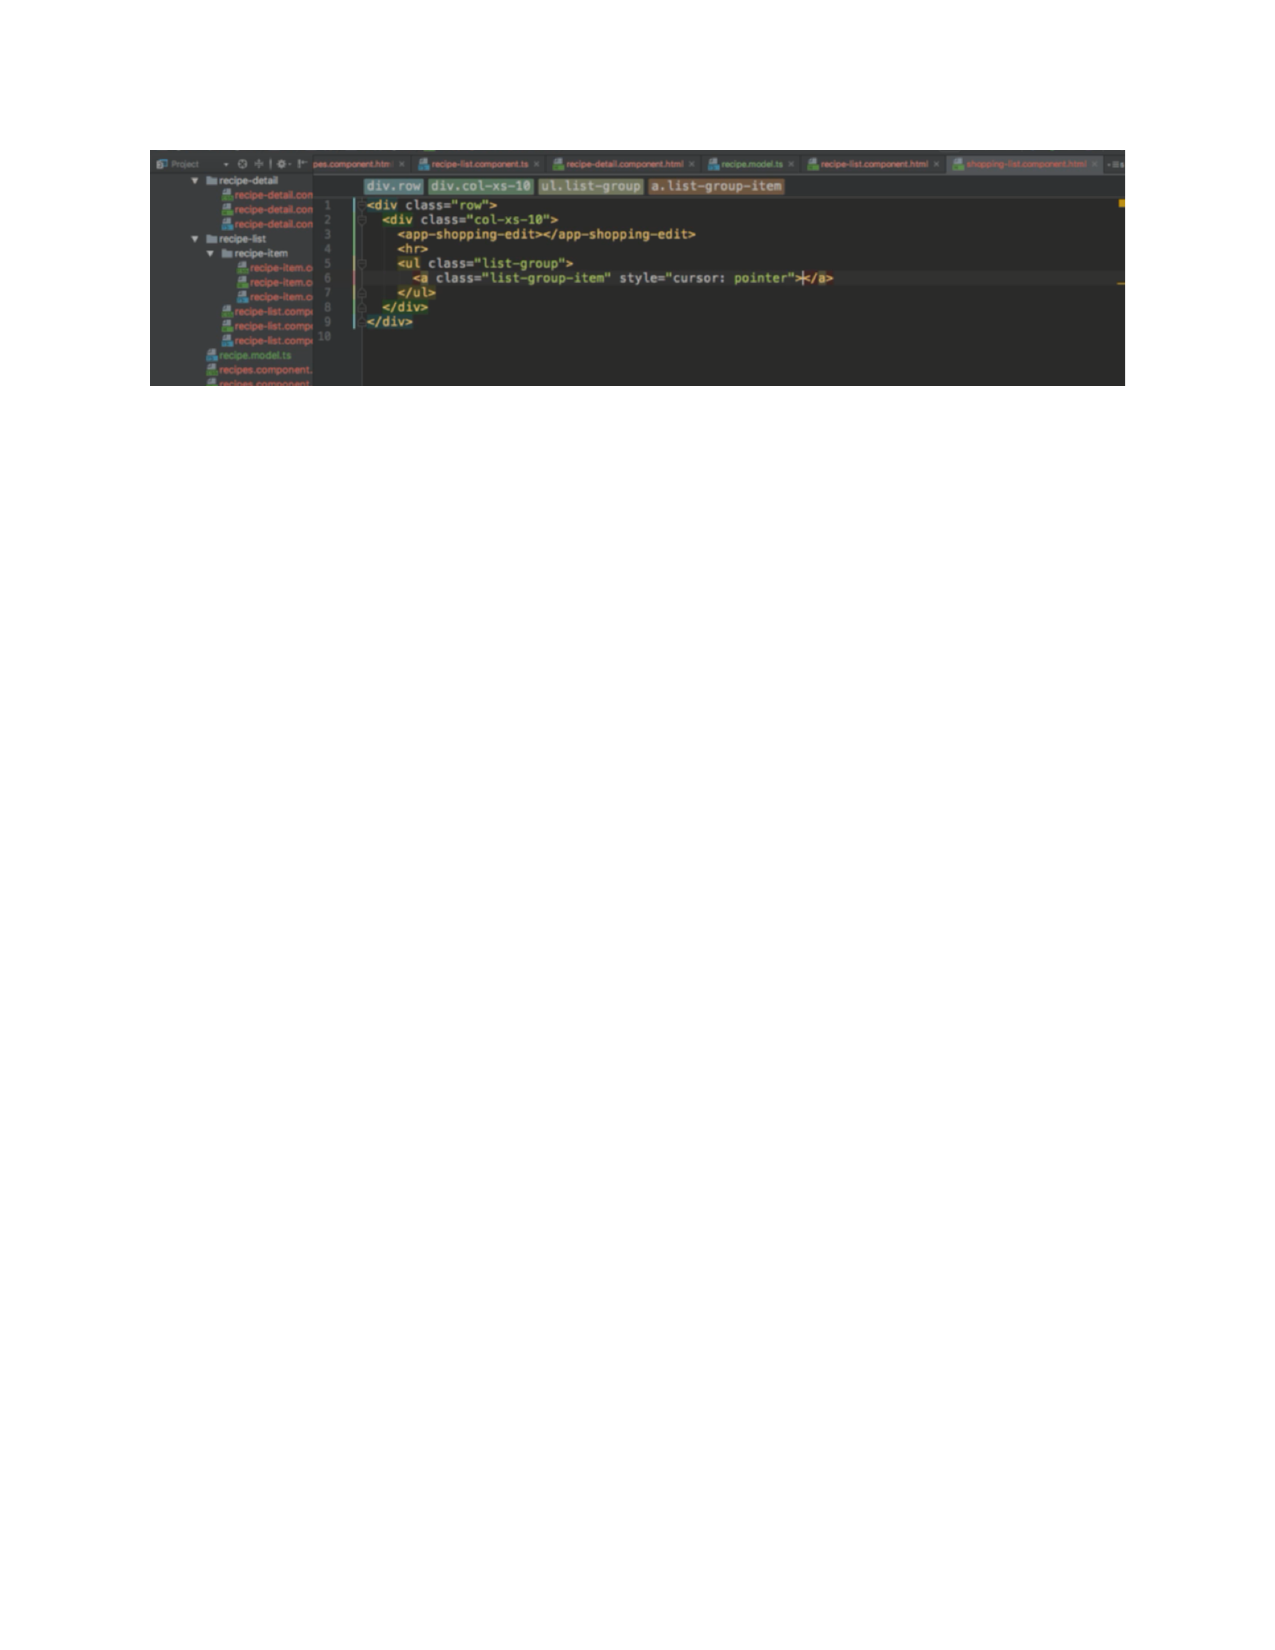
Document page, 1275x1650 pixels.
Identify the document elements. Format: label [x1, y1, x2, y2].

picture [150, 150, 1125, 386]
